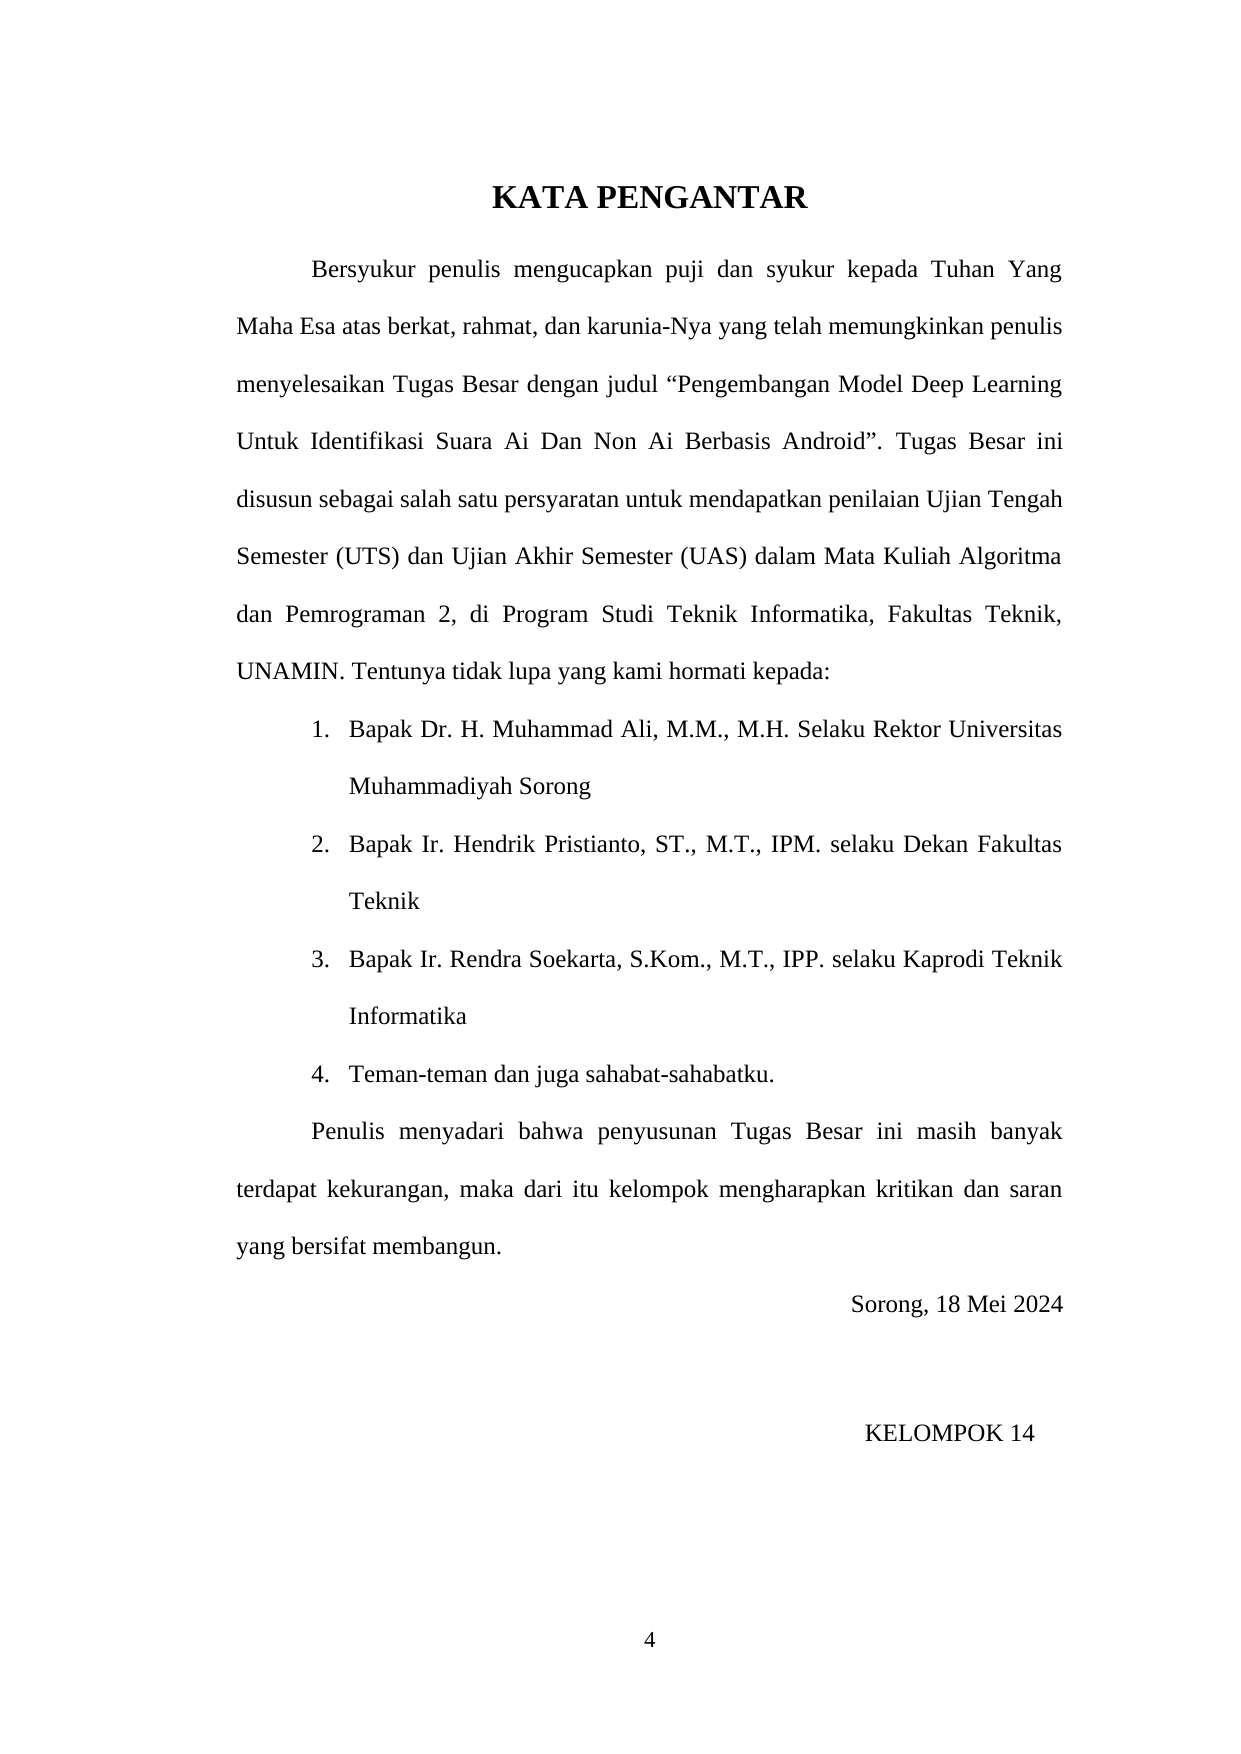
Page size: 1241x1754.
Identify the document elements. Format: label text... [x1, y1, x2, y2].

text Bersyukur penulis mengucapkan puji dan syukur kepada Tuhan Yang Maha Esa atas berkat, rahmat, dan karunia-Nya yang telah memungkinkan penulis menyelesaikan Tugas Besar dengan judul “Pengembangan Model Deep Learning Untuk Identifikasi Suara Ai Dan Non Ai Berbasis Android”. Tugas Besar ini disusun sebagai salah satu persyaratan untuk mendapatkan penilaian Ujian Tengah Semester (UTS) dan Ujian Akhir Semester (UAS) dalam Mata Kuliah Algoritma dan Pemrograman 2, di Program Studi Teknik Informatika, Fakultas Teknik, UNAMIN. Tentunya tidak lupa yang kami hormati kepada: [236, 254, 1063, 685]
list Bapak Ir. Hendrik Pristianto, ST., M.T., IPM. selaku Dekan Fakultas Teknik [311, 829, 1063, 915]
text KELOMPOK 14 [836, 1418, 1063, 1447]
text KATA PENGANTAR [236, 177, 1063, 216]
text Sorong, 18 Mei 2024 [236, 1289, 1063, 1318]
list Bapak Ir. Rendra Soekarta, S.Kom., M.T., IPP. selaku Kaprodi Teknik Informatika [311, 944, 1063, 1030]
list Bapak Dr. H. Muhammad Ali, M.M., M.H. Selaku Rektor Universitas Muhammadiyah Sorong [311, 714, 1063, 800]
text Penulis menyadari bahwa penyusunan Tugas Besar ini masih banyak terdapat kekurangan, maka dari itu kelompok mengharapkan kritikan dan saran yang bersifat membangun. [236, 1116, 1063, 1260]
list Teman-teman dan juga sahabat-sahabatku. [311, 1059, 1063, 1088]
